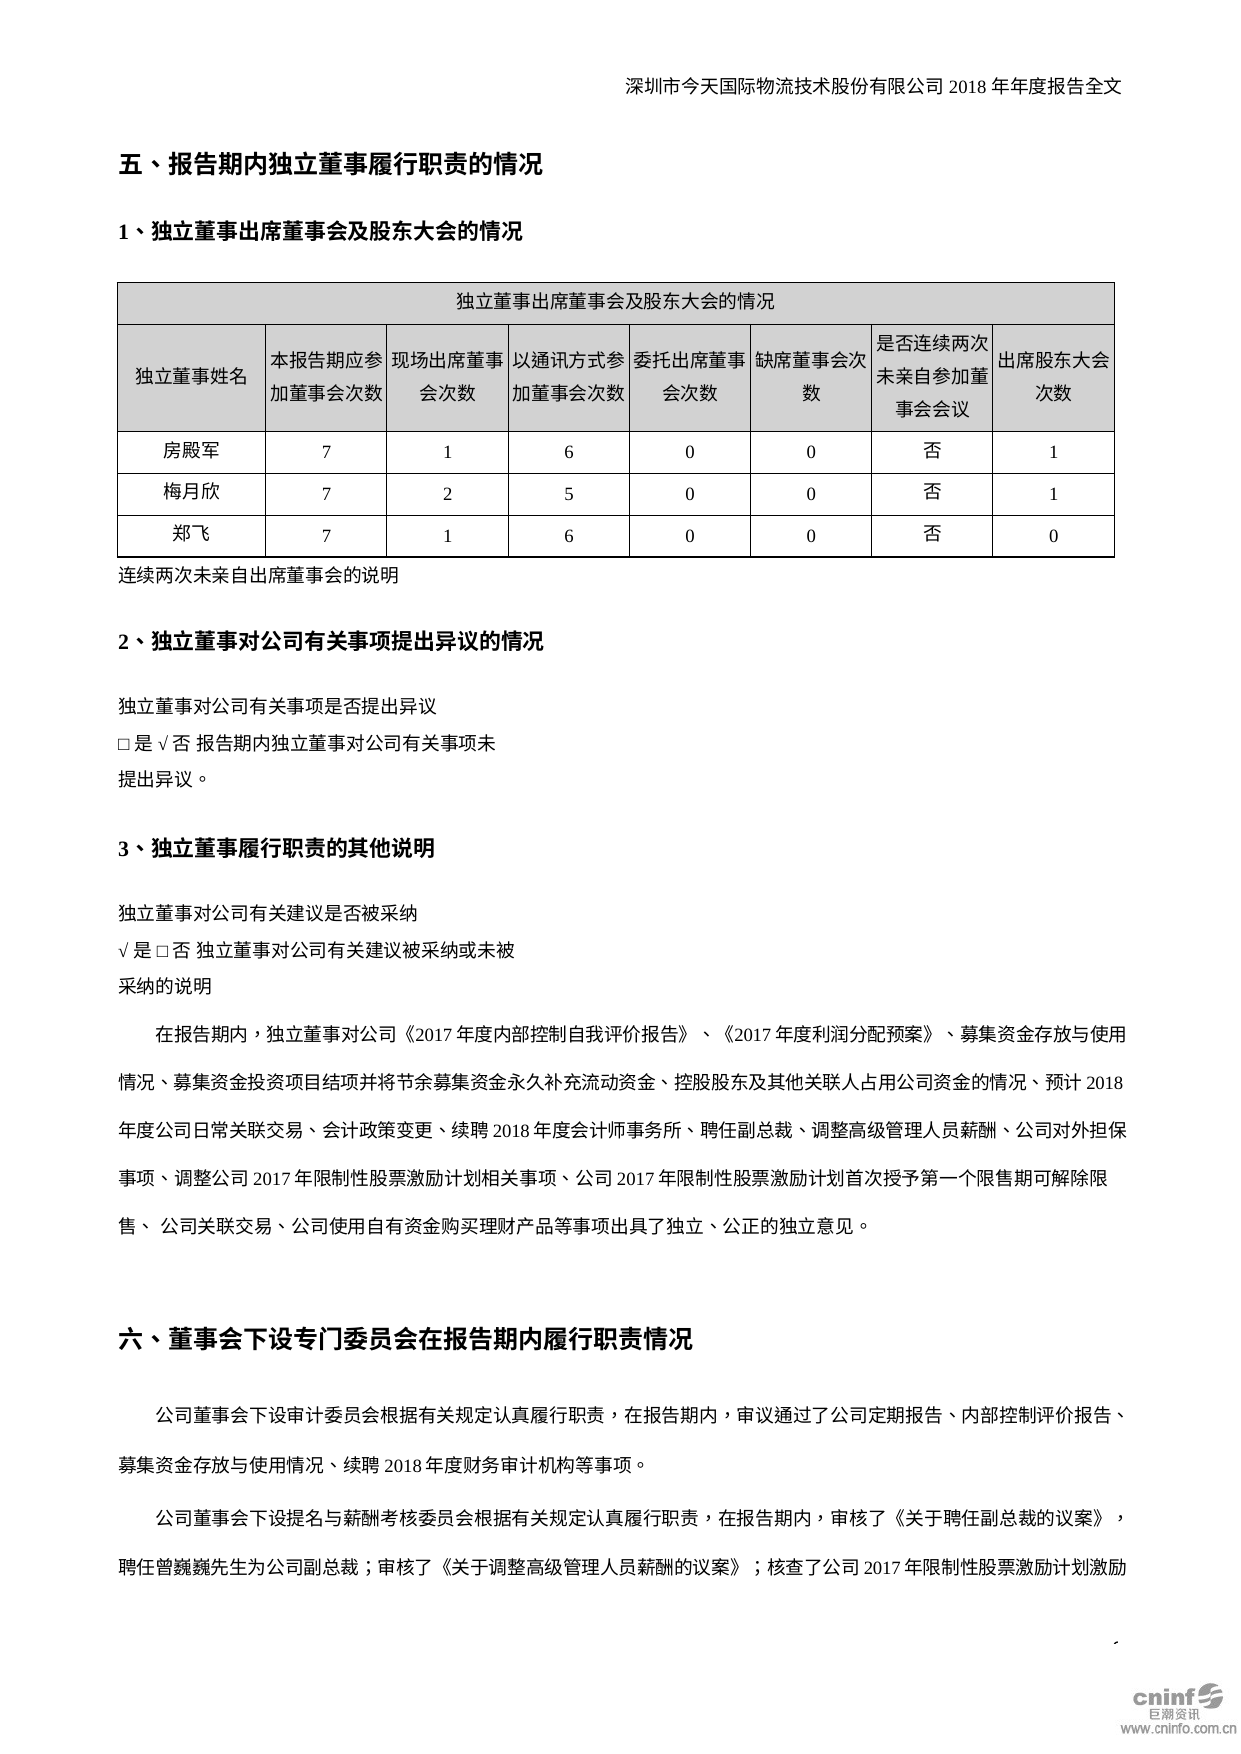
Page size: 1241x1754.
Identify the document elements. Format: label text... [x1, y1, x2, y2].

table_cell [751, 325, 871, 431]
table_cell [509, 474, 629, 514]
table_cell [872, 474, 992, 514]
text 独立董事对公司有关事项是否提出异议 [118, 693, 1124, 718]
picture [1115, 1680, 1240, 1737]
text 独立董事对公司有关建议是否被采纳 [118, 900, 1124, 925]
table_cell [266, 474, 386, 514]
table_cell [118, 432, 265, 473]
text √ 是 □ 否 独立董事对公司有关建议被采纳或未被采纳的说明 [118, 937, 532, 999]
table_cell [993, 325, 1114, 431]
subtitle 六、董事会下设专门委员会在报告期内履行职责情况 [118, 1322, 1124, 1356]
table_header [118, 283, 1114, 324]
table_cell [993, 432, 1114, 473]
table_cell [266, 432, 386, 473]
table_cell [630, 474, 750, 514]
text 在报告期内，独立董事对公司《2017年度内部控制自我评价报告》、《2017年度利润分配预案》、募集资金存放与使用 情况、募集资金投资项目结项并将节余募集资金永久补充流动资金、控股股东及其他关联人占用公司资金的情况、预计2018 年度公司日常关联交易、会计政策变更、续聘2018年度会计师事务所、聘任副总裁、调整高级管理人员薪酬、公司对外担保 事项、调整公司2017年限制性股票激励计划相关事项、公司2017年限制性股票激励计划首次授予第一个限售期可解除限售、 公司关联交易、公司使用自有资金购买理财产品等事项出具了独立、公正的独立意见。 [118, 1022, 1132, 1239]
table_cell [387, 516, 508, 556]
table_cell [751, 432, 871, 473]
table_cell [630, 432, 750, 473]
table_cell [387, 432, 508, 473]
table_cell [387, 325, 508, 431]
text □ 是 √ 否 报告期内独立董事对公司有关事项未提出异议。 [118, 731, 514, 792]
subtitle 1、独立董事出席董事会及股东大会的情况 [118, 216, 1124, 246]
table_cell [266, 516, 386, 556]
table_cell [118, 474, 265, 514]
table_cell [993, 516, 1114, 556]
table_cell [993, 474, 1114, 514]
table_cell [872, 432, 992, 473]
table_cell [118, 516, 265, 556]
subtitle 3、独立董事履行职责的其他说明 [118, 833, 1124, 862]
text 公司董事会下设审计委员会根据有关规定认真履行职责，在报告期内，审议通过了公司定期报告、内部控制评价报告、 募集资金存放与使用情况、续聘2018年度财务审计机构等事项。 [118, 1402, 1132, 1478]
subtitle 2、独立董事对公司有关事项提出异议的情况 [118, 626, 1124, 656]
subtitle 五、报告期内独立董事履行职责的情况 [118, 147, 1124, 181]
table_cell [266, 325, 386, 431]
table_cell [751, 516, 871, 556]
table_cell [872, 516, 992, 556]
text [118, 1505, 1132, 1580]
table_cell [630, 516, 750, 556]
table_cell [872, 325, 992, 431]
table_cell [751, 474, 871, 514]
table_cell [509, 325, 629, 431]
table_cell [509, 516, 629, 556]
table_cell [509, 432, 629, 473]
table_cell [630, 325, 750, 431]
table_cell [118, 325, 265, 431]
text 连续两次未亲自出席董事会的说明 [118, 563, 1124, 588]
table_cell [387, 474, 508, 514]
